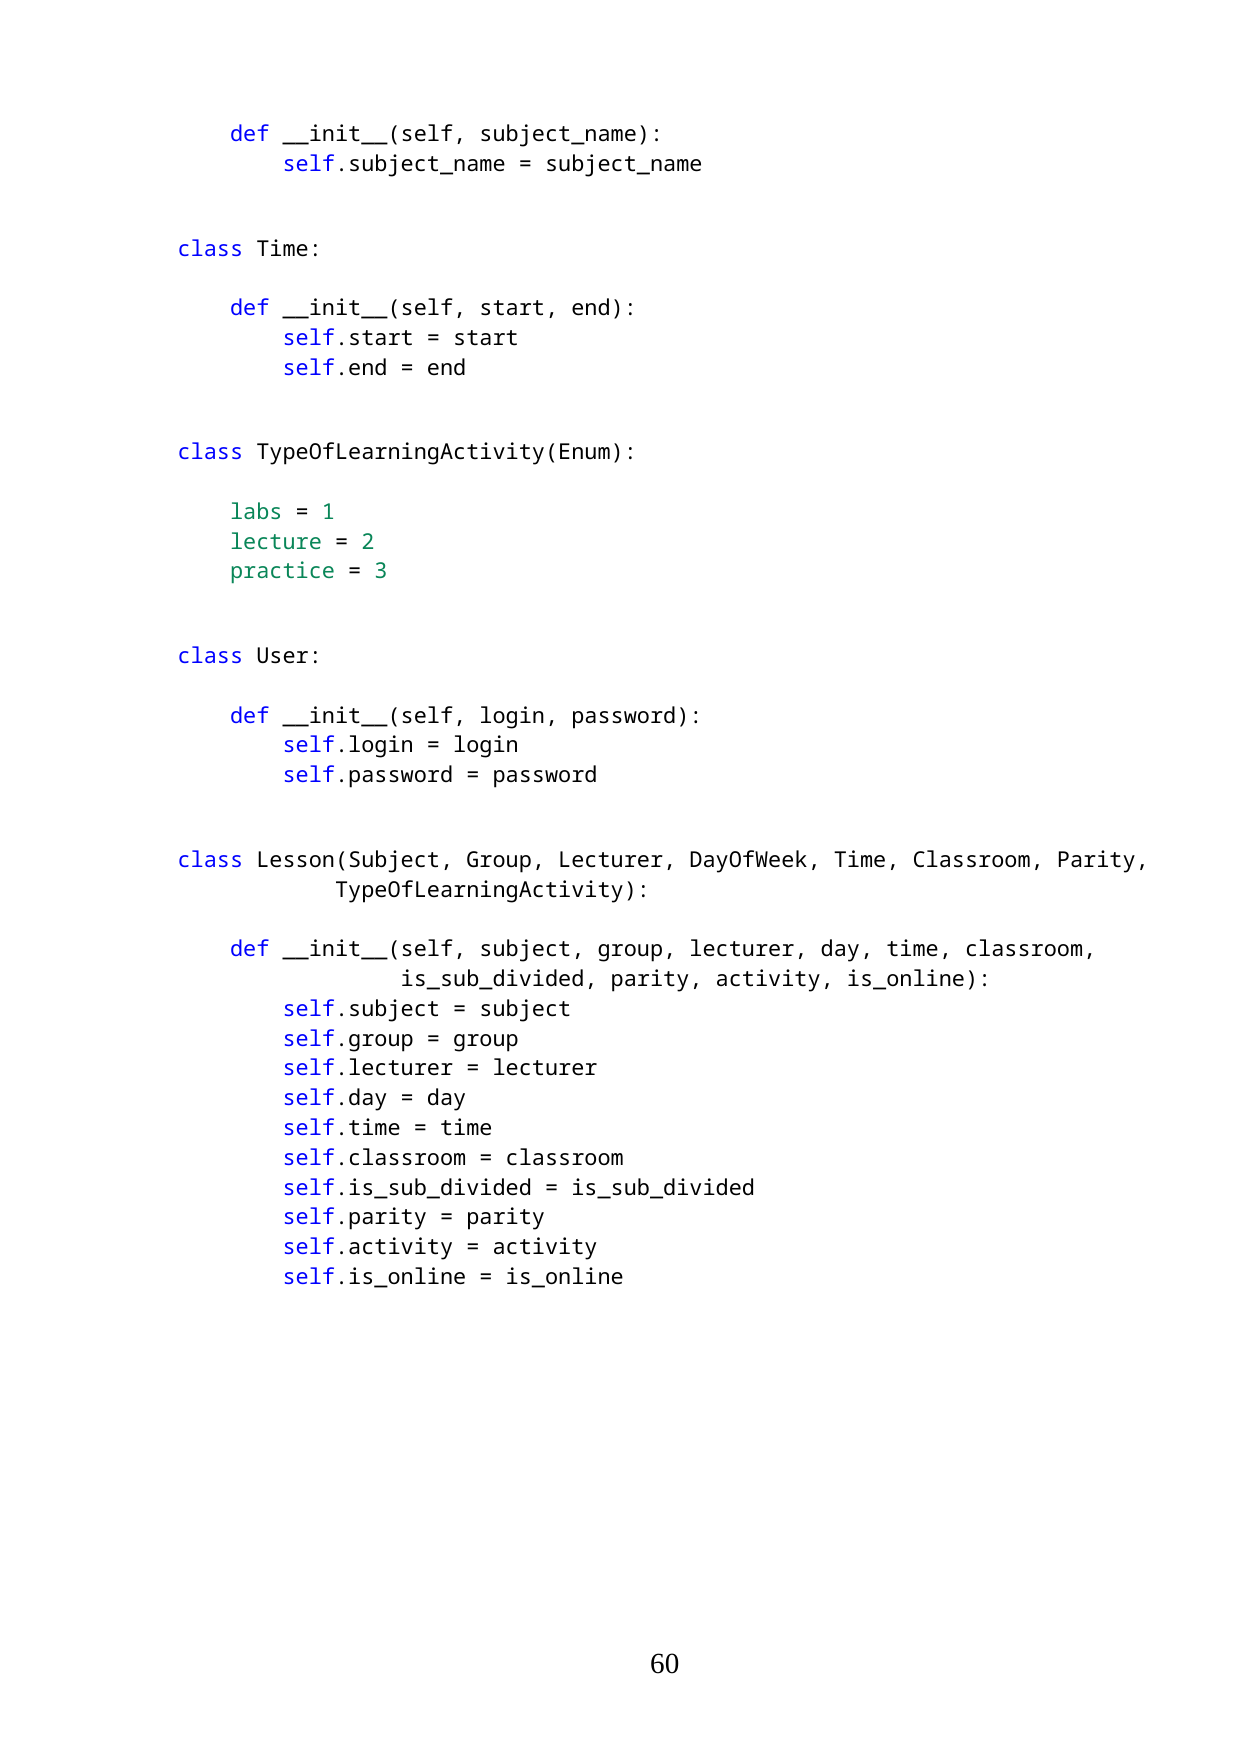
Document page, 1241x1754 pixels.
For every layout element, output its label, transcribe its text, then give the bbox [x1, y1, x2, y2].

text class User: [177, 640, 1152, 670]
text self.lecturer = lecturer [177, 1052, 1152, 1082]
text labs = 1 [177, 496, 1152, 526]
text self.time = time [177, 1112, 1152, 1142]
text self.end = end [177, 352, 1152, 381]
text self.activity = activity [177, 1231, 1152, 1261]
text self.password = password [177, 759, 1152, 789]
text class TypeOfLearningActivity(Enum): [177, 436, 1152, 466]
text TypeOfLearningActivity): [177, 873, 1152, 903]
text practice = 3 [177, 555, 1152, 585]
text self.day = day [177, 1082, 1152, 1112]
text is_sub_divided, parity, activity, is_online): [177, 963, 1152, 993]
text self.classroom = classroom [177, 1142, 1152, 1171]
text self.group = group [177, 1022, 1152, 1052]
text def __init__(self, start, end): [177, 292, 1152, 322]
text def __init__(self, subject_name): [177, 118, 1152, 148]
text self.subject_name = subject_name [177, 148, 1152, 178]
text self.login = login [177, 729, 1152, 759]
text lecture = 2 [177, 526, 1152, 555]
text self.is_online = is_online [177, 1261, 1152, 1291]
text self.subject = subject [177, 993, 1152, 1022]
text self.parity = parity [177, 1201, 1152, 1231]
text def __init__(self, subject, group, lecturer, day, time, classroom, [177, 933, 1152, 963]
text self.start = start [177, 322, 1152, 352]
text class Time: [177, 232, 1152, 262]
text def __init__(self, login, password): [177, 699, 1152, 729]
text class Lesson(Subject, Group, Lecturer, DayOfWeek, Time, Classroom, Parity, [177, 844, 1152, 873]
text self.is_sub_divided = is_sub_divided [177, 1171, 1152, 1201]
